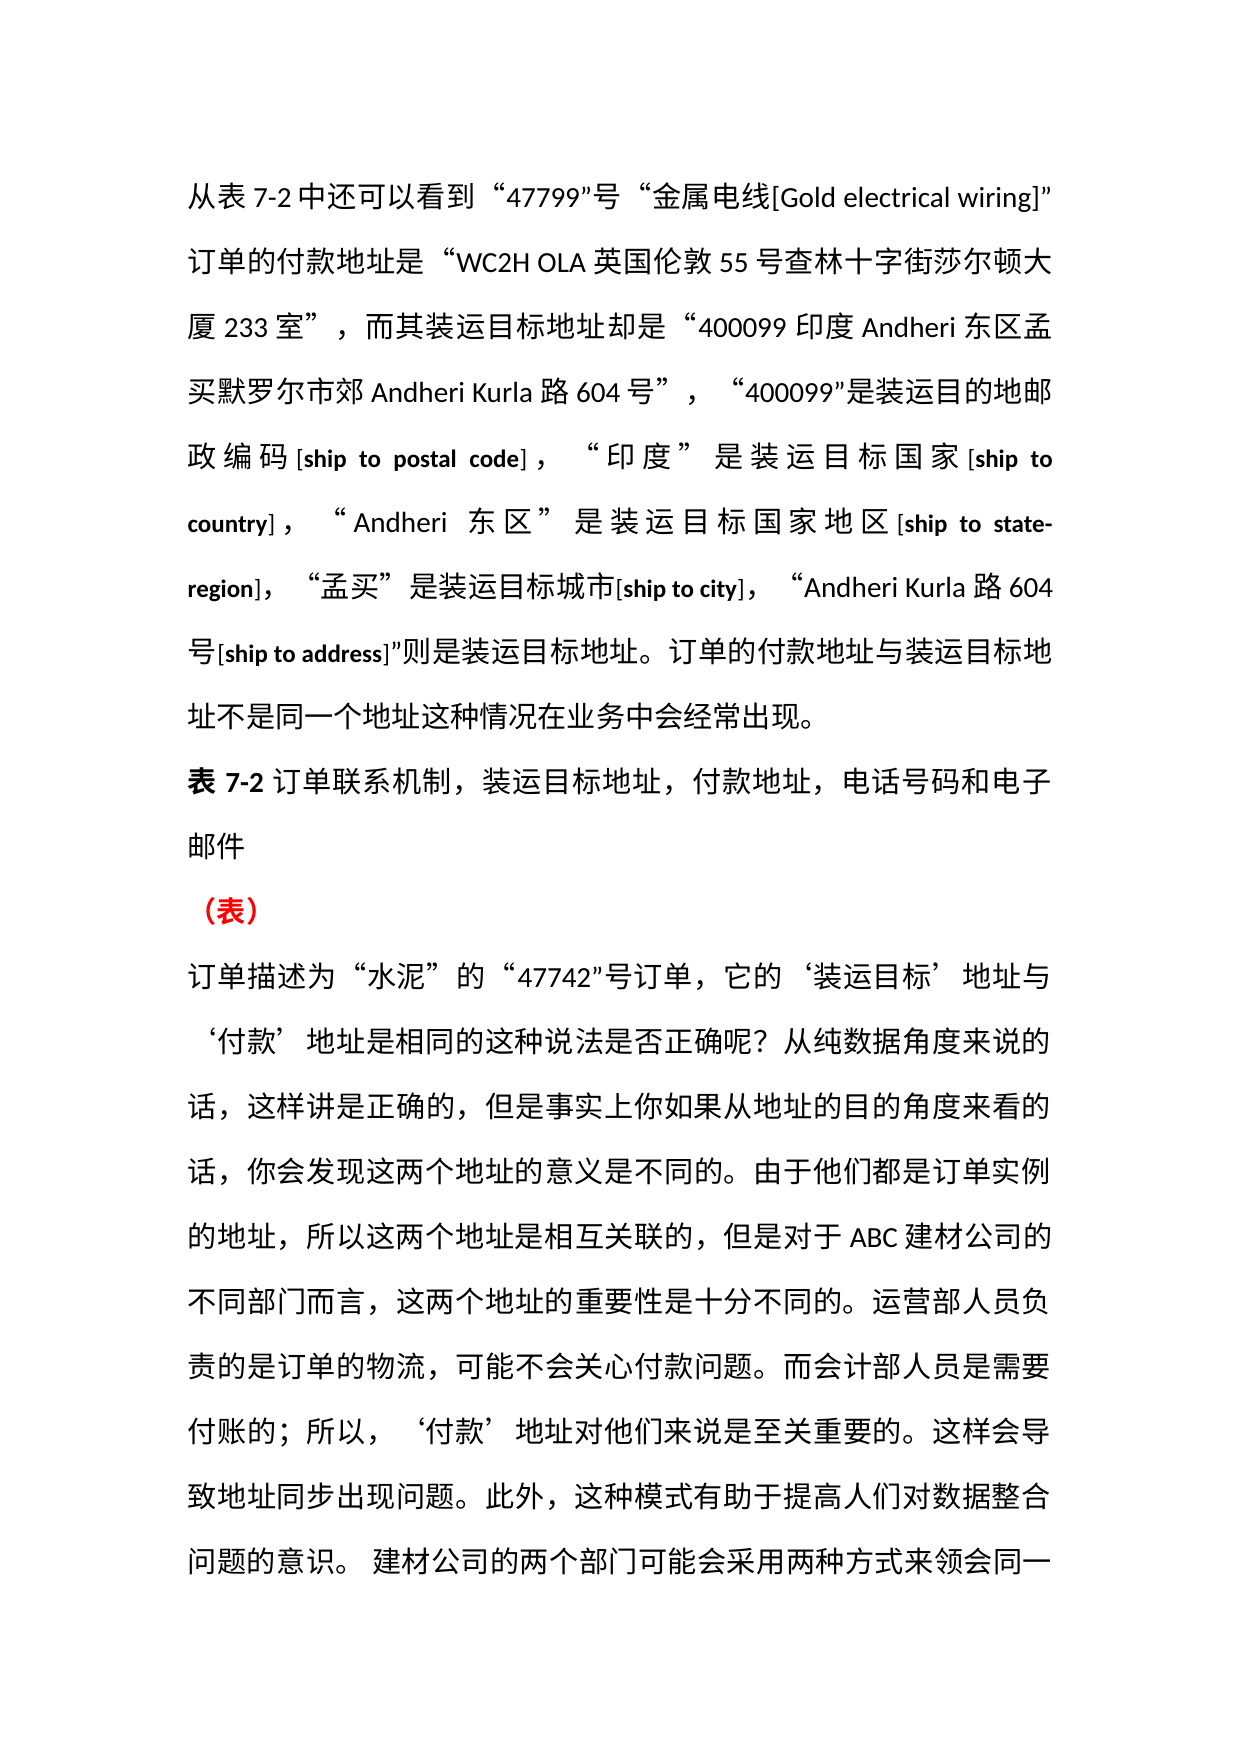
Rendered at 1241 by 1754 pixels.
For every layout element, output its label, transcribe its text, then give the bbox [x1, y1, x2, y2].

text （表） [187, 877, 1053, 942]
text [187, 942, 1053, 1592]
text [187, 162, 1053, 747]
text 表 7-2 订单联系机制，装运目标地址，付款地址，电话号码和电子邮件 [187, 747, 1053, 877]
